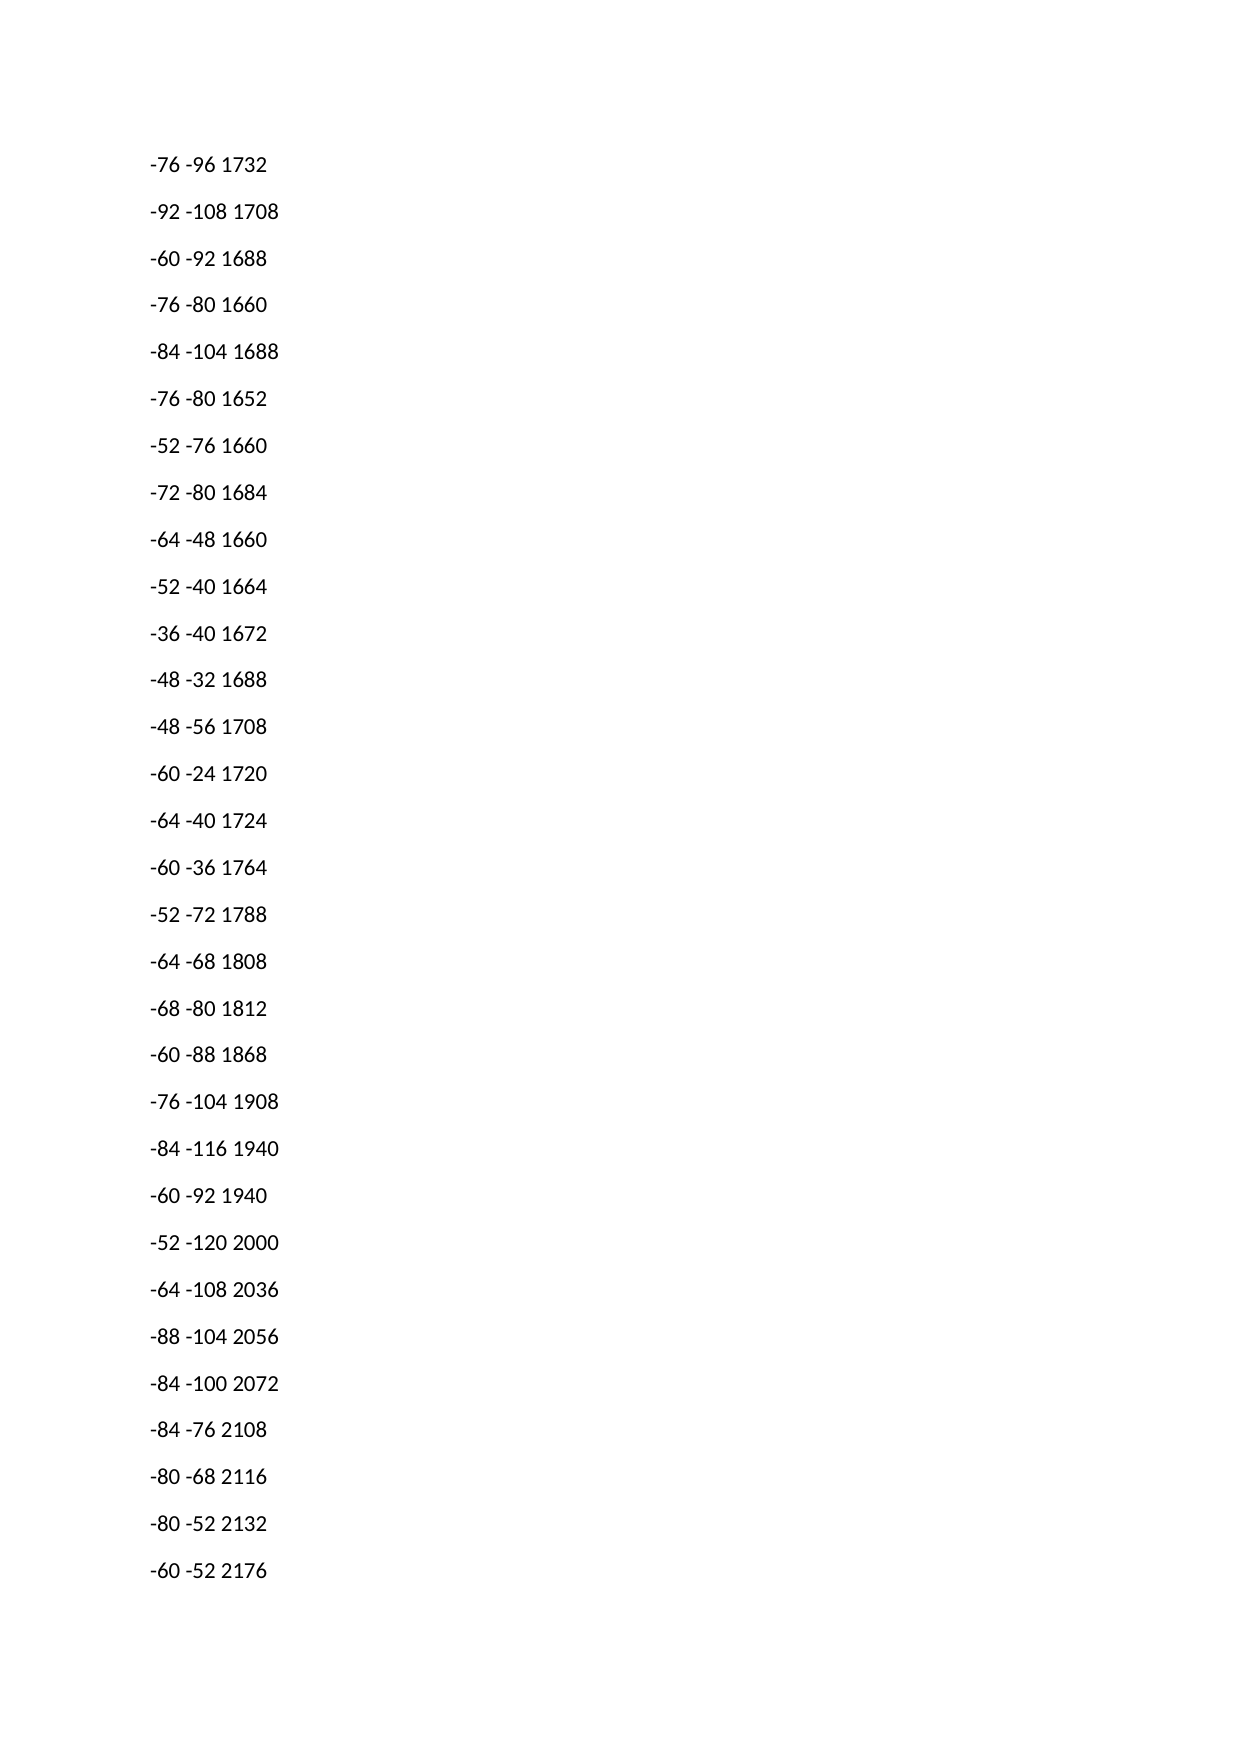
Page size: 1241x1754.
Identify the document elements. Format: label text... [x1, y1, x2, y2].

text -80 -68 2116 [150, 1462, 1090, 1491]
text -60 -24 1720 [150, 759, 1090, 787]
text -64 -68 1808 [150, 947, 1090, 975]
text -76 -80 1660 [150, 291, 1090, 319]
text -92 -108 1708 [150, 197, 1090, 225]
text -76 -96 1732 [150, 150, 1090, 178]
text -84 -104 1688 [150, 337, 1090, 366]
text -68 -80 1812 [150, 994, 1090, 1022]
text -76 -104 1908 [150, 1087, 1090, 1116]
text -52 -72 1788 [150, 900, 1090, 928]
text -60 -36 1764 [150, 853, 1090, 881]
text -76 -80 1652 [150, 384, 1090, 412]
text -48 -56 1708 [150, 712, 1090, 741]
text -88 -104 2056 [150, 1322, 1090, 1350]
text -52 -40 1664 [150, 572, 1090, 600]
text -52 -76 1660 [150, 431, 1090, 459]
text -64 -40 1724 [150, 806, 1090, 834]
text -64 -48 1660 [150, 525, 1090, 553]
text -52 -120 2000 [150, 1228, 1090, 1256]
text -84 -100 2072 [150, 1369, 1090, 1397]
text -60 -88 1868 [150, 1041, 1090, 1069]
text -60 -52 2176 [150, 1556, 1090, 1584]
text -80 -52 2132 [150, 1509, 1090, 1537]
text -84 -116 1940 [150, 1134, 1090, 1162]
text -48 -32 1688 [150, 666, 1090, 694]
text -64 -108 2036 [150, 1275, 1090, 1303]
text -60 -92 1688 [150, 244, 1090, 272]
text -84 -76 2108 [150, 1416, 1090, 1444]
text -72 -80 1684 [150, 478, 1090, 506]
text -60 -92 1940 [150, 1181, 1090, 1209]
text -36 -40 1672 [150, 619, 1090, 647]
